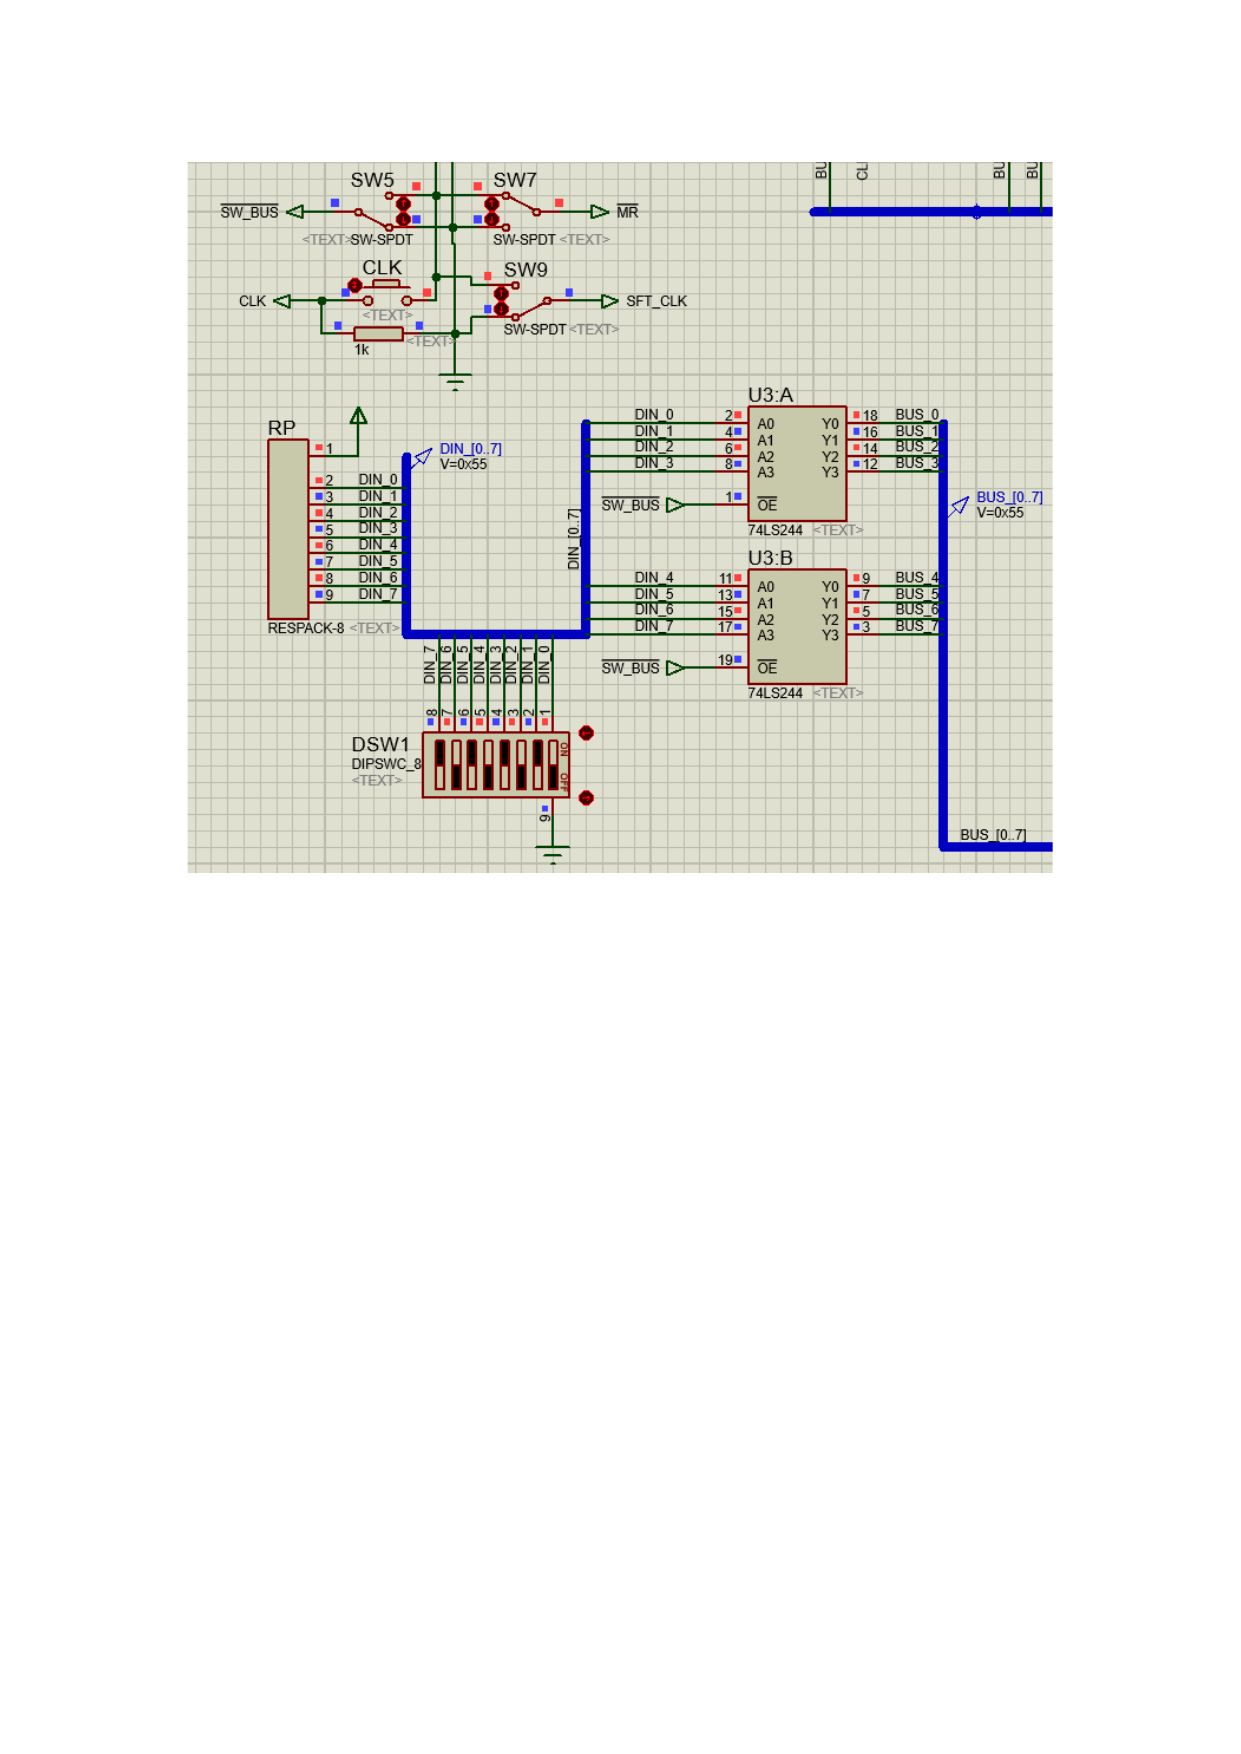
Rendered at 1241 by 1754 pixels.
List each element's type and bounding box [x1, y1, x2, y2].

picture [187, 162, 1053, 873]
